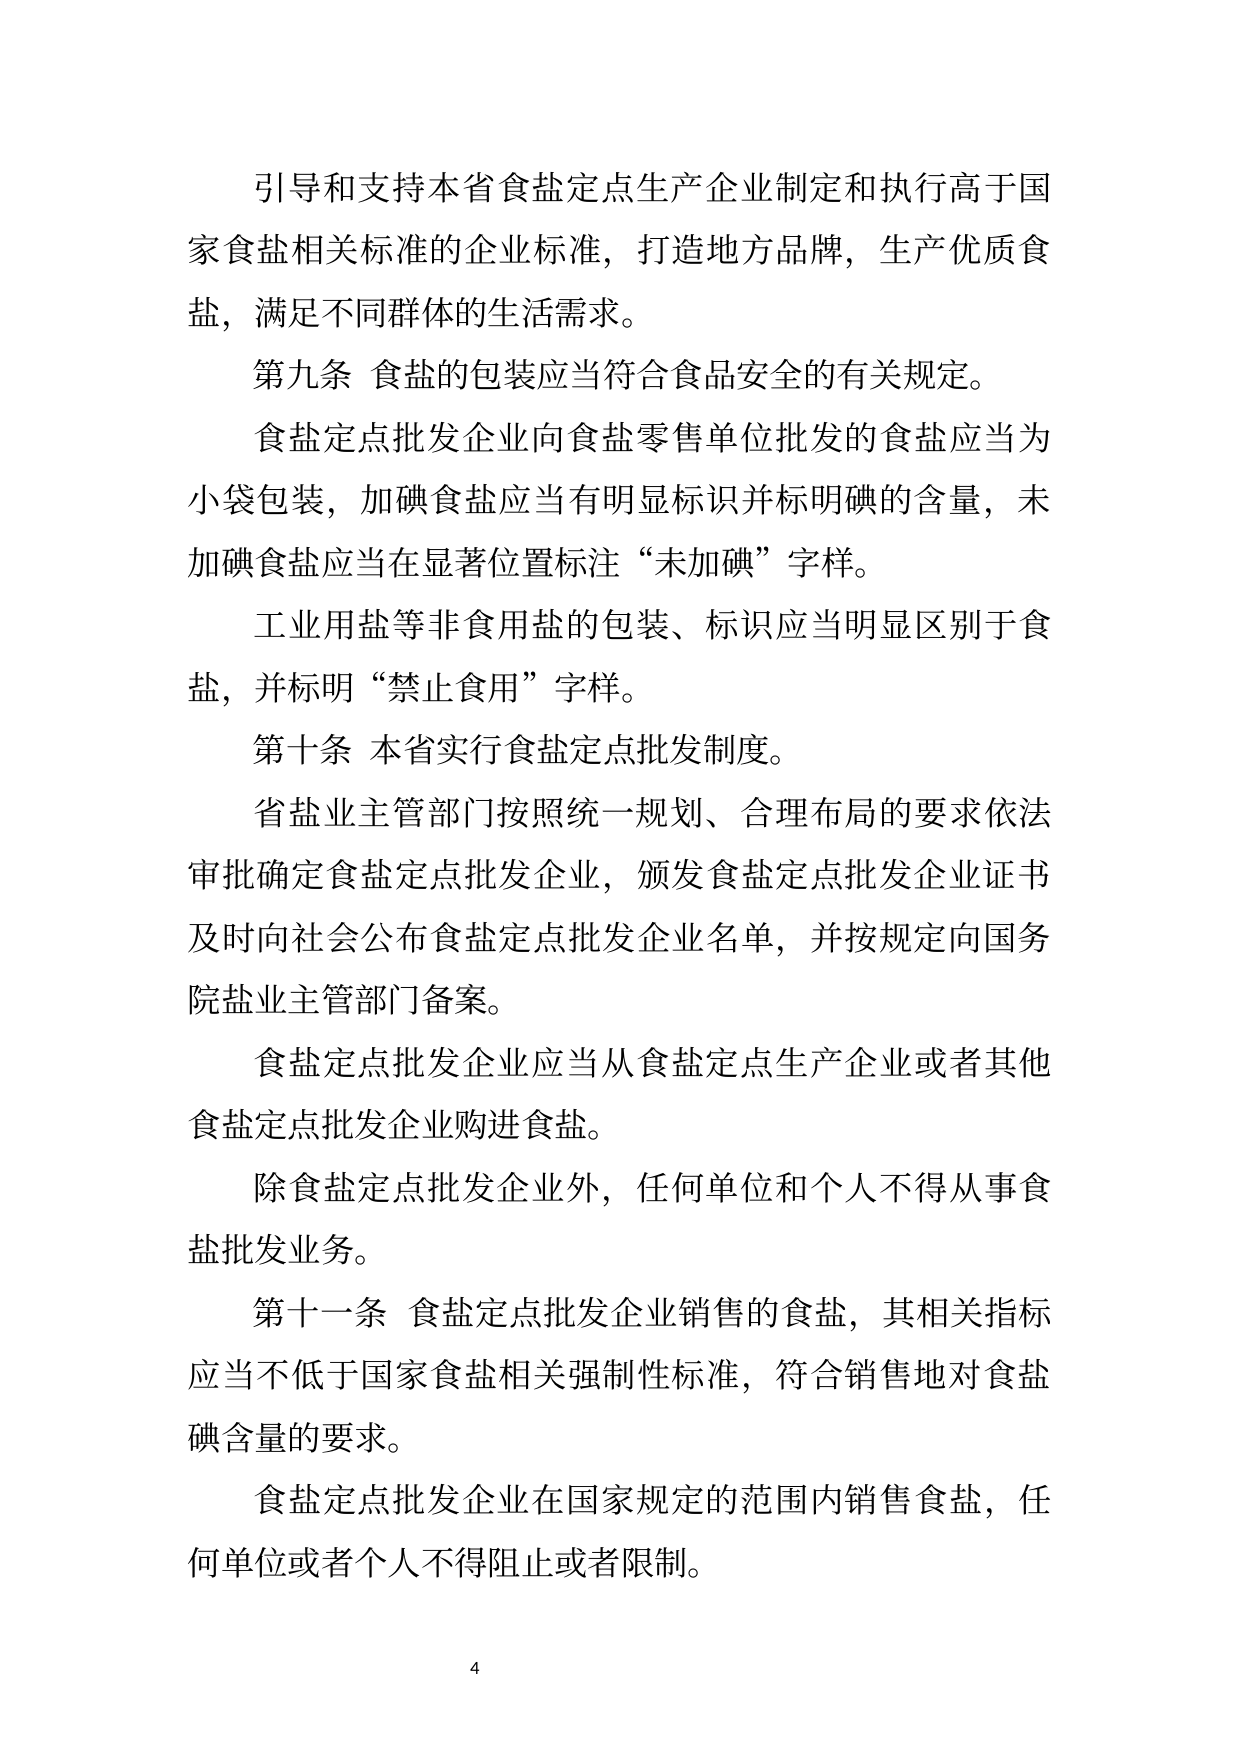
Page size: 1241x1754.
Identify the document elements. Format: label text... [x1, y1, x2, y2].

text 第十条 本省实行食盐定点批发制度。 [187, 712, 1053, 775]
text 除食盐定点批发企业外，任何单位和个人不得从事食盐批发业务。 [187, 1150, 1053, 1275]
text 食盐定点批发企业在国家规定的范围内销售食盐，任何单位或者个人不得阻止或者限制。 [187, 1462, 1053, 1587]
text 引导和支持本省食盐定点生产企业制定和执行高于国家食盐相关标准的企业标准，打造地方品牌，生产优质食盐，满足不同群体的生活需求。 [187, 150, 1053, 337]
text 食盐定点批发企业应当从食盐定点生产企业或者其他食盐定点批发企业购进食盐。 [187, 1025, 1053, 1150]
text 工业用盐等非食用盐的包装、标识应当明显区别于食盐，并标明“禁止食用”字样。 [187, 587, 1053, 712]
text 食盐定点批发企业向食盐零售单位批发的食盐应当为小袋包装，加碘食盐应当有明显标识并标明碘的含量，未加碘食盐应当在显著位置标注“未加碘”字样。 [187, 400, 1053, 587]
text 省盐业主管部门按照统一规划、合理布局的要求依法审批确定食盐定点批发企业，颁发食盐定点批发企业证书，及时向社会公布食盐定点批发企业名单，并按规定向国务院盐业主管部门备案。 [187, 775, 1053, 1025]
text 第十一条 食盐定点批发企业销售的食盐，其相关指标应当不低于国家食盐相关强制性标准，符合销售地对食盐碘含量的要求。 [187, 1275, 1053, 1462]
text 第九条 食盐的包装应当符合食品安全的有关规定。 [187, 337, 1053, 400]
